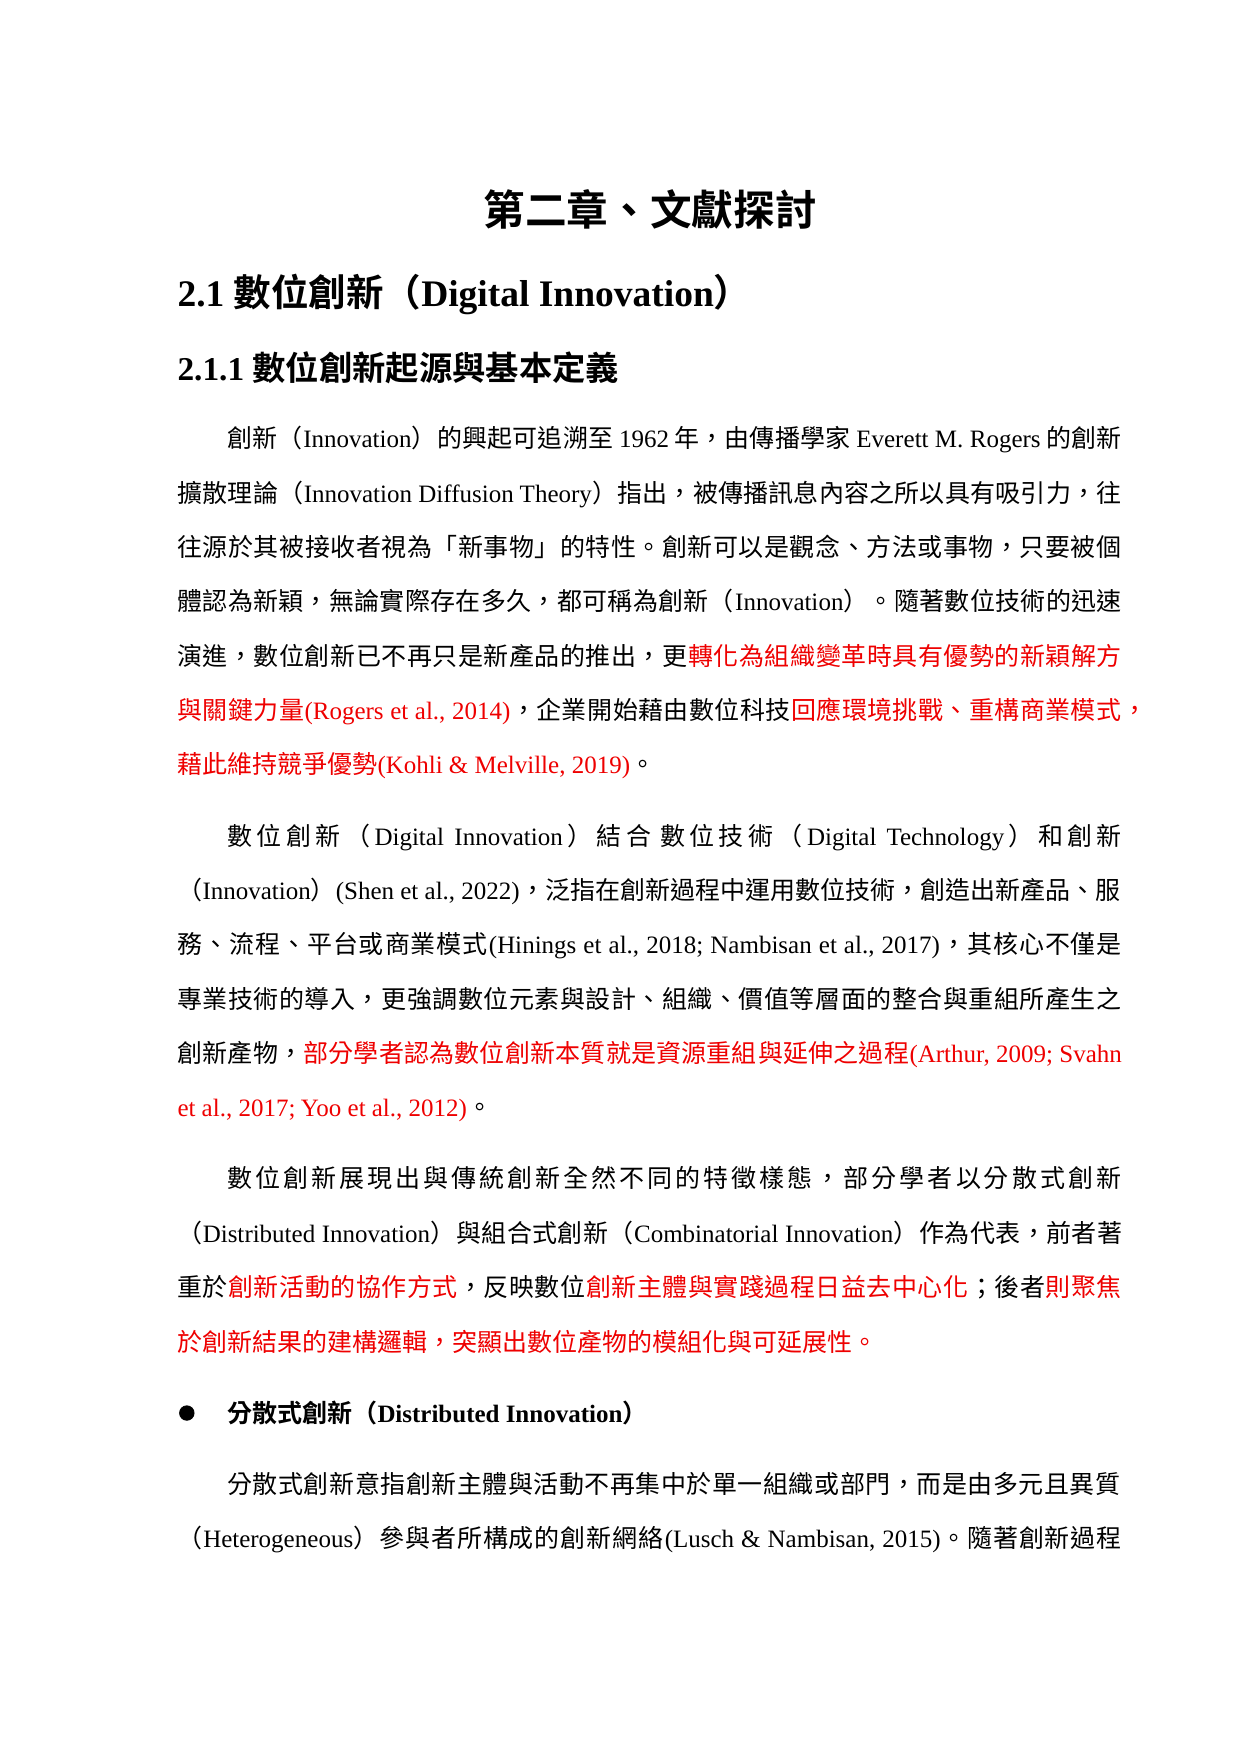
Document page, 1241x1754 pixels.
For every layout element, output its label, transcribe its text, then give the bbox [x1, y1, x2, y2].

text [177, 1464, 1122, 1555]
subtitle 2.1.1 數位創新起源與基本定義 [177, 342, 1122, 390]
list 分散式創新（Distributed Innovation） [177, 1393, 1122, 1429]
text 數位創新展現出與傳統創新全然不同的特徵樣態，部分學者以分散式創新（Distributed Innovation）與組合式創新（Combinatorial Innovation）作為代表，前者著重於創新活動的協作方式，反映數位創新主體與實踐過程日益去中心化；後者則聚焦於創新結果的建構邏輯，突顯出數位產物的模組化與可延展性。 [177, 1159, 1122, 1358]
subtitle 2.1 數位創新（Digital Innovation） [177, 263, 1122, 317]
subtitle 第二章、文獻探討 [177, 177, 1122, 237]
text 數位創新（Digital Innovation）結合數位技術（Digital Technology）和創新（Innovation）(Shen et al., 2022)，泛指在創新過程中運用數位技術，創造出新產品、服務、流程、平台或商業模式(Hinings et al., 2018; Nambisan et al., 2017)，其核心不僅是專業技術的導入，更強調數位元素與設計、組織、價值等層面的整合與重組所產生之創新產物，部分學者認為數位創新本質就是資源重組與延伸之過程(Arthur, 2009; Svahn et al., 2017; Yoo et al., 2012)。 [177, 816, 1122, 1124]
text 創新（Innovation）的興起可追溯至1962年，由傳播學家Everett M. Rogers的創新擴散理論（Innovation Diffusion Theory）指出，被傳播訊息內容之所以具有吸引力，往往源於其被接收者視為「新事物」的特性。創新可以是觀念、方法或事物，只要被個體認為新穎，無論實際存在多久，都可稱為創新（Innovation）。隨著數位技術的迅速演進，數位創新已不再只是新產品的推出，更轉化為組織變革時具有優勢的新穎解方與關鍵力量(Rogers et al., 2014)，企業開始藉由數位科技回應環境挑戰、重構商業模式，藉此維持競爭優勢(Kohli & Melville, 2019)。 [177, 419, 1122, 781]
